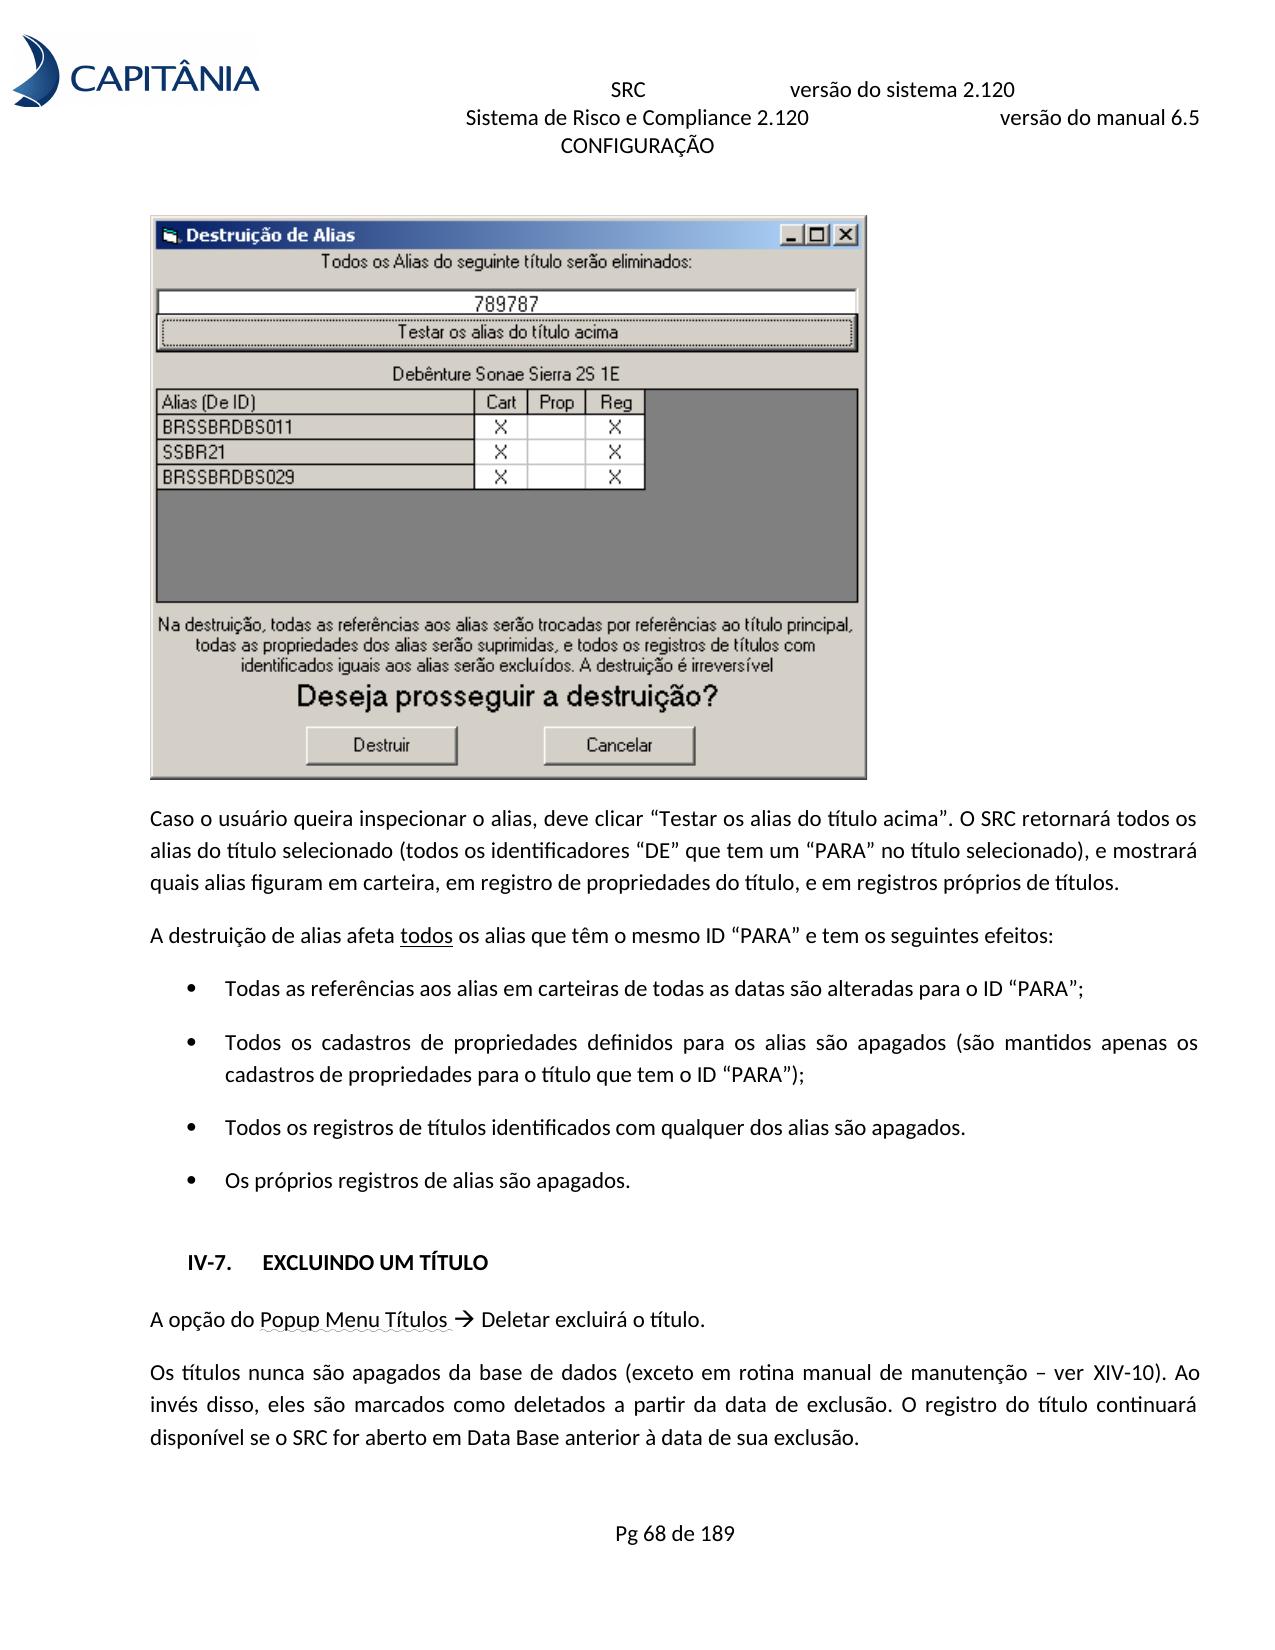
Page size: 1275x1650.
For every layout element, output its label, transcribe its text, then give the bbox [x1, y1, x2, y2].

picture [150, 215, 868, 780]
text Os títulos nunca são apagados da base de dados (exceto em rotina manual de manutenção – ver XIV-10). Ao invés disso, eles são marcados como deletados a partir da data de exclusão. O registro do título continuará disponível se o SRC for aberto em Data Base anterior à data de sua exclusão. [150, 1358, 1200, 1451]
list Os próprios registros de alias são apagados. [187, 1166, 1200, 1194]
subtitle EXCLUINDO UM TÍTULO [187, 1248, 1200, 1276]
text A opção do Popup Menu Títulos Deletar excluirá o título. [150, 1305, 1200, 1333]
list Todos os registros de títulos identificados com qualquer dos alias são apagados. [187, 1113, 1200, 1141]
list Todos os cadastros de propriedades definidos para os alias são apagados (são mantidos apenas os cadastros de propriedades para o título que tem o ID “PARA”); [187, 1028, 1200, 1088]
text A destruição de alias afeta todos os alias que têm o mesmo ID “PARA” e tem os seguintes efeitos: [150, 922, 1200, 949]
picture [12, 34, 260, 107]
text Caso o usuário queira inspecionar o alias, deve clicar “Testar os alias do título acima”. O SRC retornará todos os alias do título selecionado (todos os identificadores “DE” que tem um “PARA” no título selecionado), e mostrará quais alias figuram em carteira, em registro de propriedades do título, e em registros próprios de títulos. [150, 804, 1200, 897]
list Todas as referências aos alias em carteiras de todas as datas são alteradas para o ID “PARA”; [187, 974, 1200, 1003]
